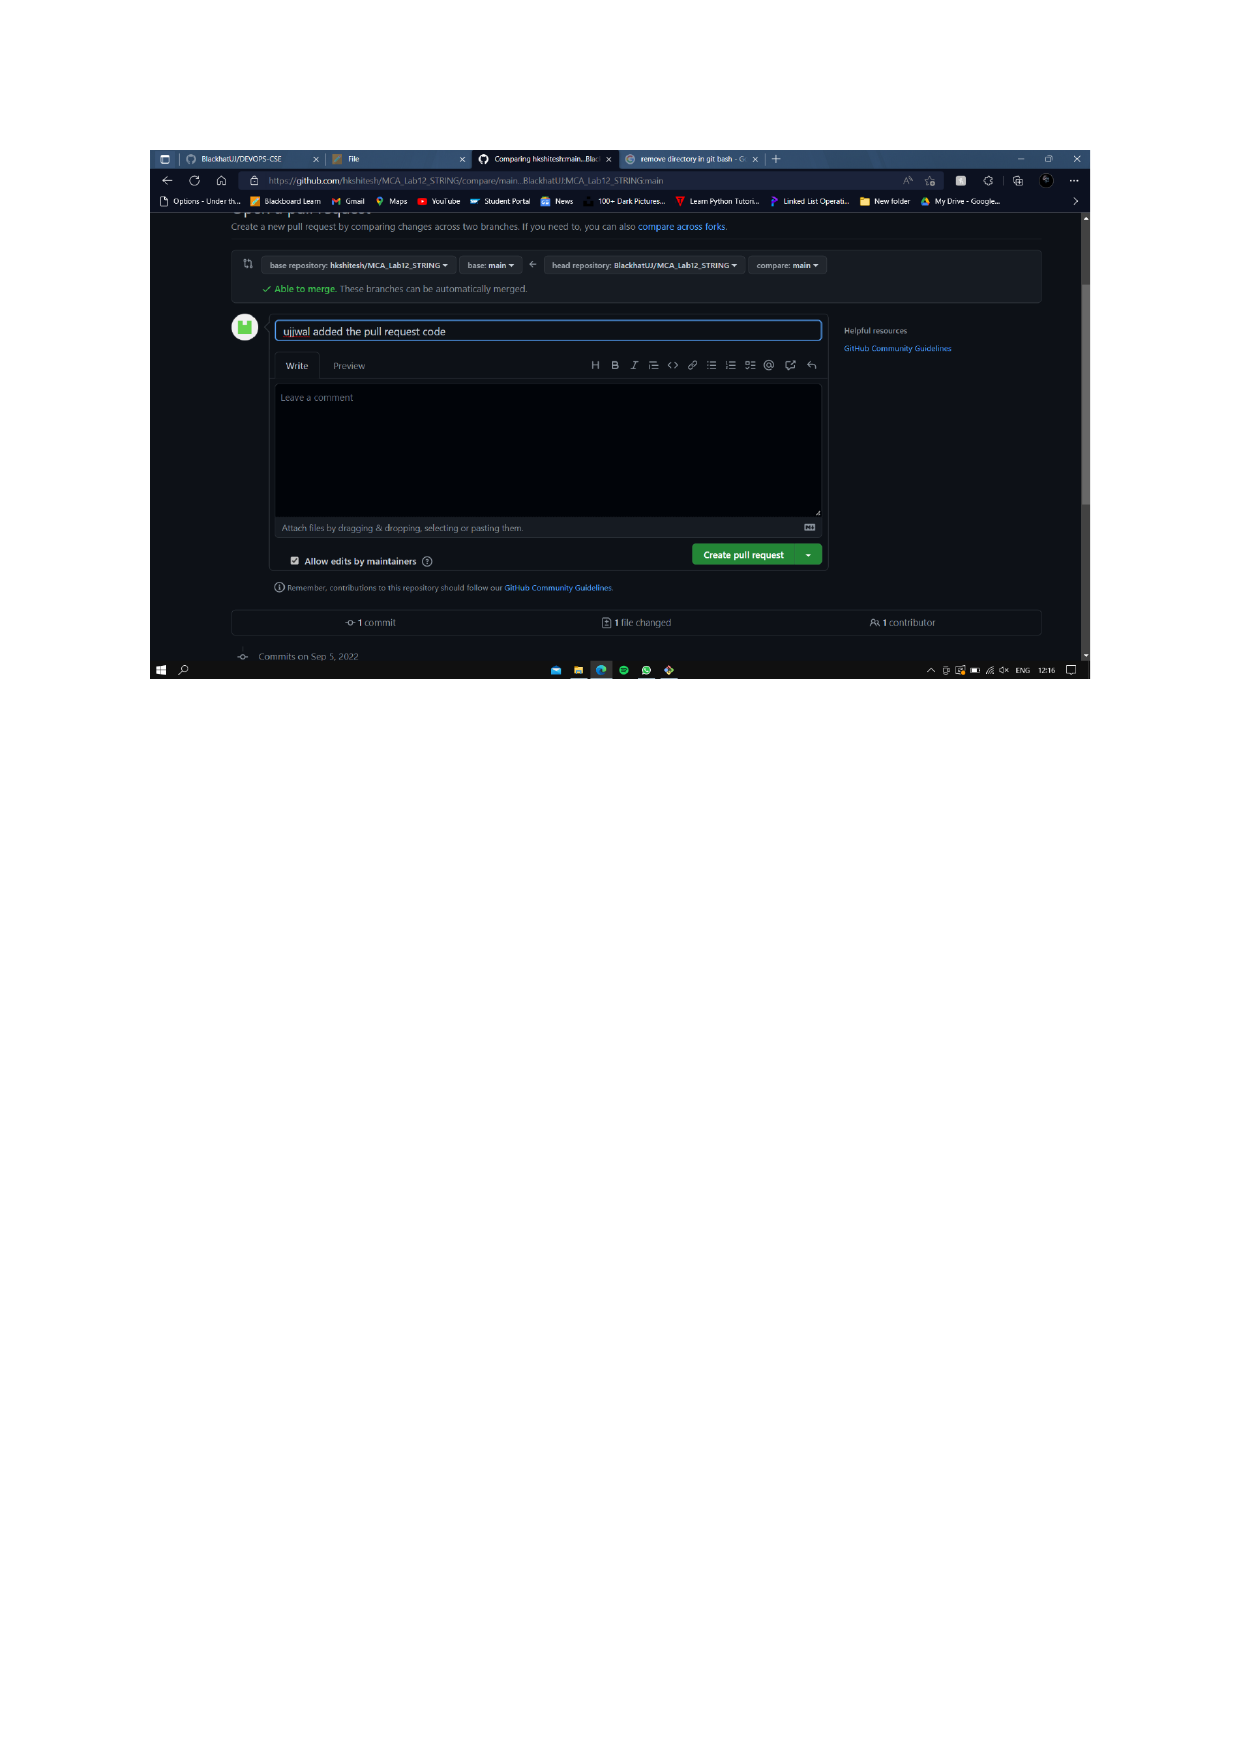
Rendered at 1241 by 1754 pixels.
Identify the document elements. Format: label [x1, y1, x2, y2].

picture [150, 150, 1091, 679]
